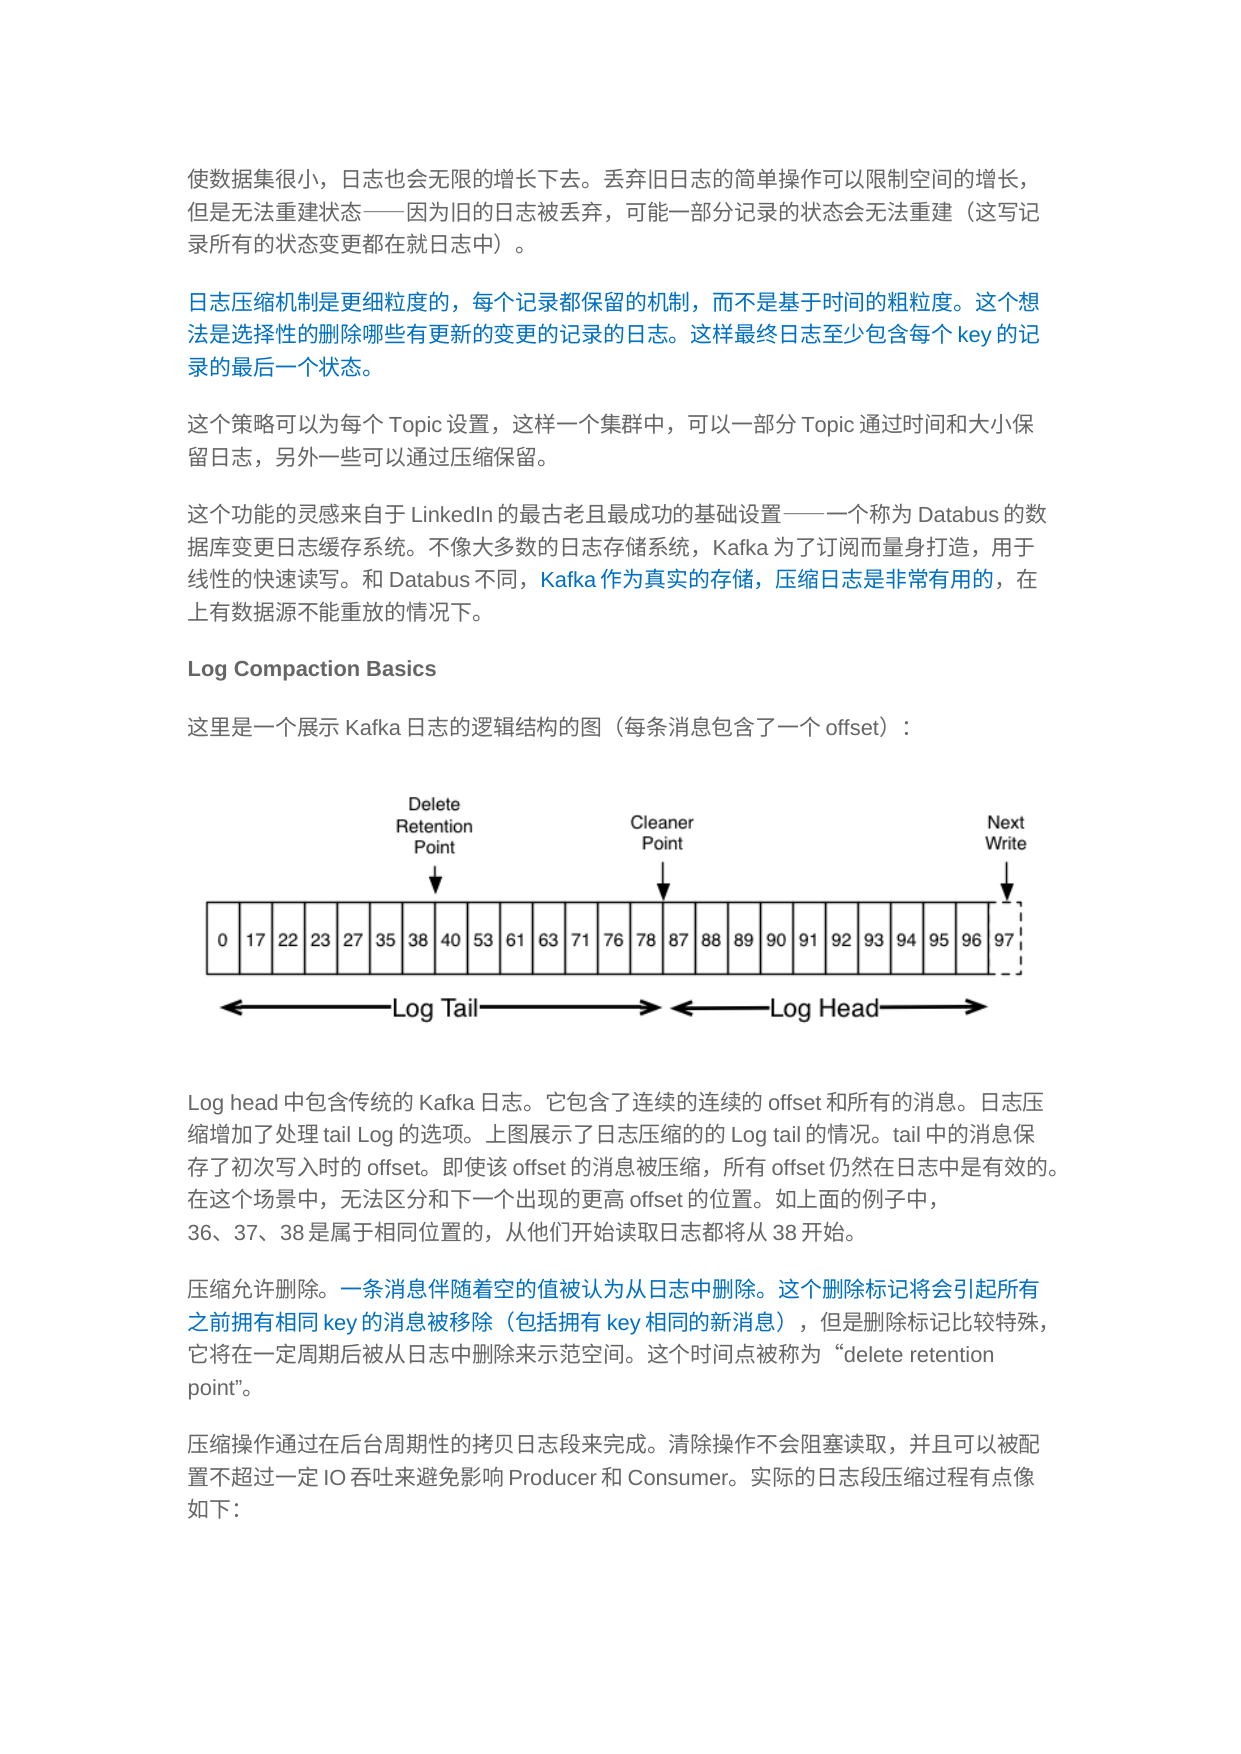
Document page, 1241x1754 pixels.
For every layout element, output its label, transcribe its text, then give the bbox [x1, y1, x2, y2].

picture [187, 767, 1053, 1039]
text 压缩允许删除。一条消息伴随着空的值被认为从日志中删除。这个删除标记将会引起所有之前拥有相同key的消息被移除（包括拥有key相同的新消息），但是删除标记比较特殊，它将在一定周期后被从日志中删除来示范空间。这个时间点被称为“delete retention point”。 [187, 1272, 1053, 1402]
text 日志压缩机制是更细粒度的，每个记录都保留的机制，而不是基于时间的粗粒度。这个想法是选择性的删除哪些有更新的变更的记录的日志。这样最终日志至少包含每个key的记录的最后一个状态。 [187, 284, 1053, 382]
text 压缩操作通过在后台周期性的拷贝日志段来完成。清除操作不会阻塞读取，并且可以被配置不超过一定IO吞吐来避免影响Producer和Consumer。实际的日志段压缩过程有点像如下： [187, 1427, 1053, 1524]
text 这个功能的灵感来自于LinkedIn的最古老且最成功的基础设置——一个称为Databus的数据库变更日志缓存系统。不像大多数的日志存储系统，Kafka为了订阅而量身打造，用于线性的快速读写。和Databus不同，Kafka作为真实的存储，压缩日志是非常有用的，在上有数据源不能重放的情况下。 [187, 497, 1053, 627]
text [187, 162, 1053, 259]
text 这里是一个展示Kafka日志的逻辑结构的图（每条消息包含了一个offset）： [187, 709, 1053, 742]
text 这个策略可以为每个Topic设置，这样一个集群中，可以一部分Topic通过时间和大小保留日志，另外一些可以通过压缩保留。 [187, 407, 1053, 472]
text Log head中包含传统的Kafka日志。它包含了连续的连续的offset和所有的消息。日志压缩增加了处理tail Log的选项。上图展示了日志压缩的的Log tail的情况。tail中的消息保存了初次写入时的offset。即使该offset的消息被压缩，所有offset仍然在日志中是有效的。在这个场景中，无法区分和下一个出现的更高offset的位置。如上面的例子中，36、37、38是属于相同位置的，从他们开始读取日志都将从38开始。 [187, 1084, 1053, 1247]
text Log Compaction Basics [187, 652, 1053, 684]
